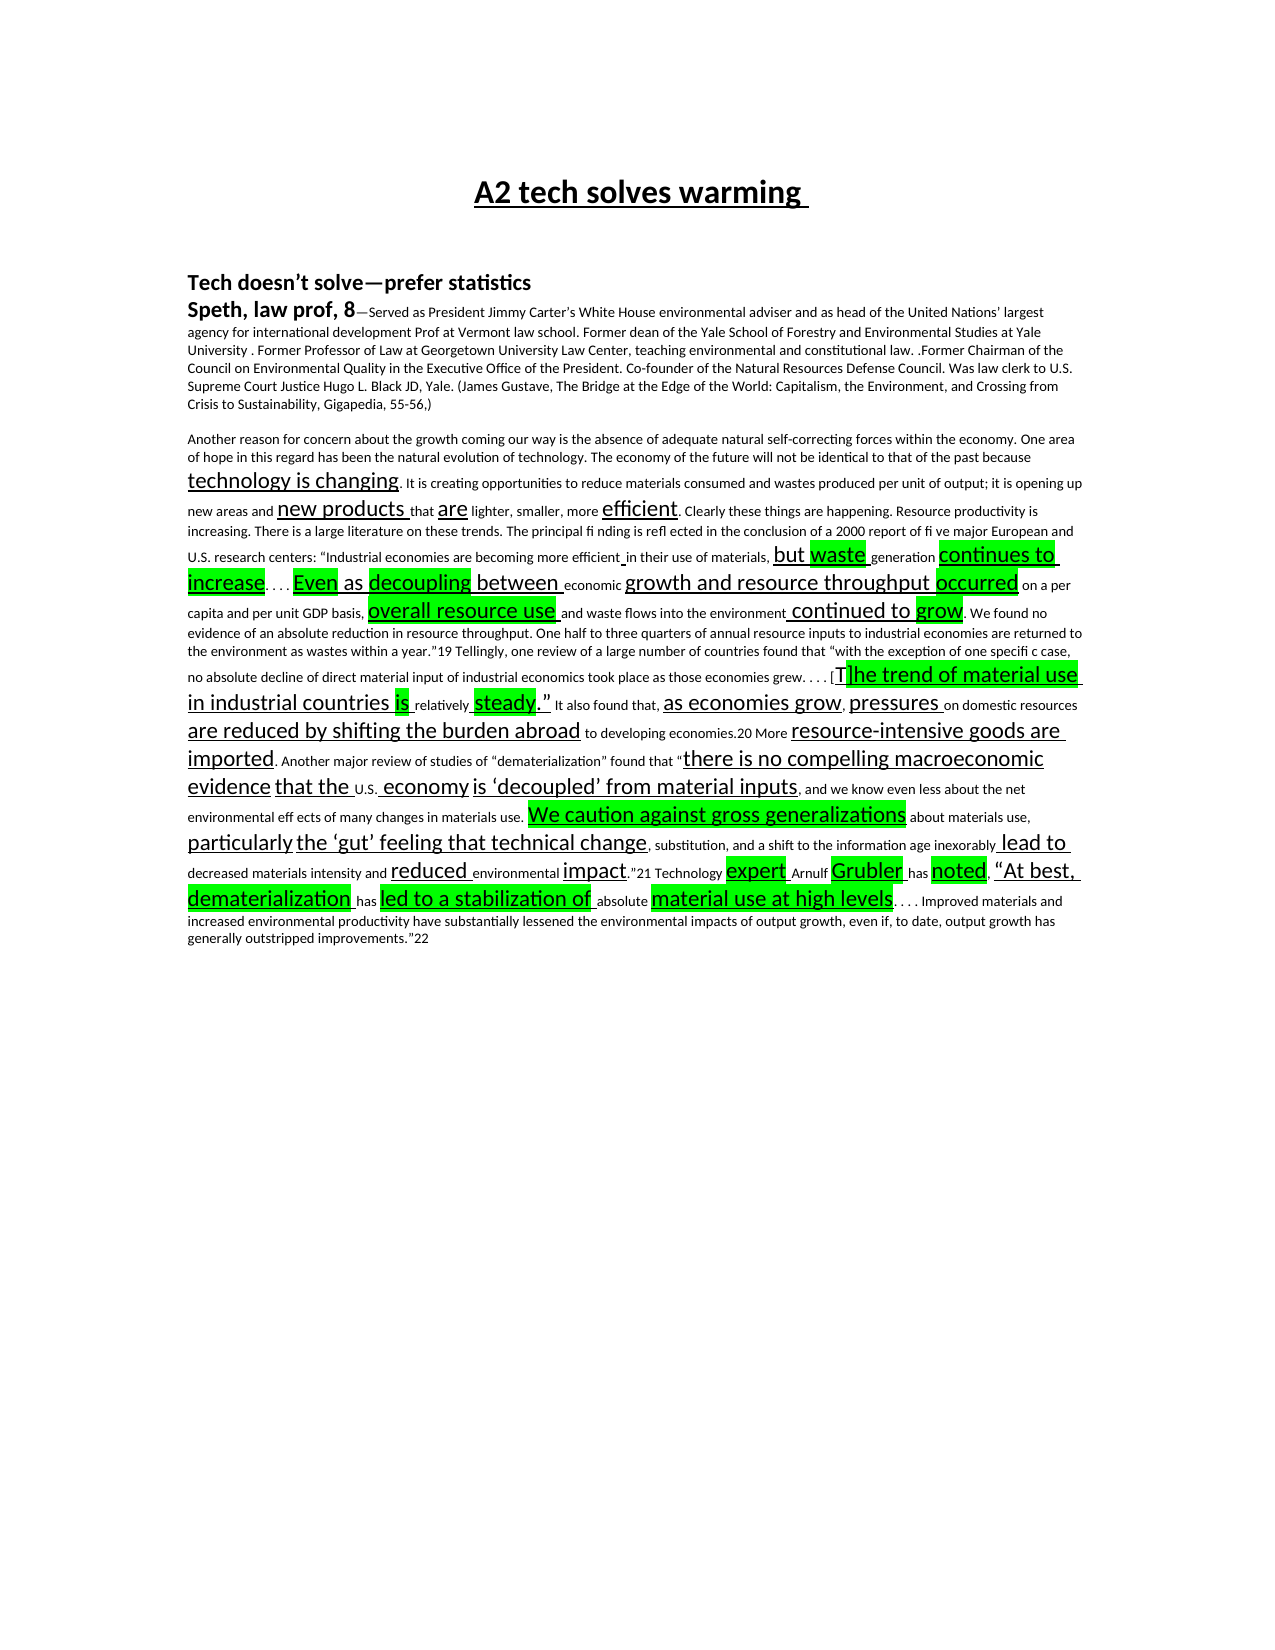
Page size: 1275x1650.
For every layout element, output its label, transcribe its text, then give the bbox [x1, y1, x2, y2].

text Another reason for concern about the growth coming our way is the absence of adequate natural self-correcting forces within the economy. One area of hope in this regard has been the natural evolution of technology. The economy of the future will not be identical to that of the past because technology is changing. It is creating opportunities to reduce materials consumed and wastes produced per unit of output; it is opening up new areas and new products that are lighter, smaller, more efficient. Clearly these things are happening. Resource productivity is increasing. There is a large literature on these trends. The principal fi nding is refl ected in the conclusion of a 2000 report of fi ve major European and U.S. research centers: “Industrial economies are becoming more efficient in their use of materials, but waste generation continues to increase. . . . Even as decoupling between economic growth and resource throughput occurred on a per capita and per unit GDP basis, overall resource use and waste flows into the environment continued to grow. We found no evidence of an absolute reduction in resource throughput. One half to three quarters of annual resource inputs to industrial economies are returned to the environment as wastes within a year.”19 Tellingly, one review of a large number of countries found that “with the exception of one specifi c case, no absolute decline of direct material input of industrial economics took place as those economies grew. . . . [T]he trend of material use in industrial countries is relatively steady.” It also found that, as economies grow, pressures on domestic resources are reduced by shifting the burden abroad to developing economies.20 More resource-intensive goods are imported. Another major review of studies of “dematerialization” found that “there is no compelling macroeconomic evidence that the U.S. economy is ‘decoupled’ from material inputs, and we know even less about the net environmental eff ects of many changes in materials use. We caution against gross generalizations about materials use, particularly the ‘gut’ feeling that technical change, substitution, and a shift to the information age inexorably lead to decreased materials intensity and reduced environmental impact.”21 Technology expert Arnulf Grubler has noted, “At best, dematerialization has led to a stabilization of absolute material use at high levels. . . . Improved materials and increased environmental productivity have substantially lessened the environmental impacts of output growth, even if, to date, output growth has generally outstripped improvements.”22 [187, 431, 1087, 947]
subtitle A2 tech solves warming [187, 171, 1087, 212]
text Tech doesn’t solve—prefer statistics [187, 268, 1087, 296]
text Speth, law prof, 8—Served as President Jimmy Carter’s White House environmental adviser and as head of the United Nations’ largest agency for international development Prof at Vermont law school. Former dean of the Yale School of Forestry and Environmental Studies at Yale University . Former Professor of Law at Georgetown University Law Center, teaching environmental and constitutional law. .Former Chairman of the Council on Environmental Quality in the Executive Office of the President. Co-founder of the Natural Resources Defense Council. Was law clerk to U.S. Supreme Court Justice Hugo L. Black JD, Yale. (James Gustave, The Bridge at the Edge of the World: Capitalism, the Environment, and Crossing from Crisis to Sustainability, Gigapedia, 55-56,) [187, 296, 1087, 413]
